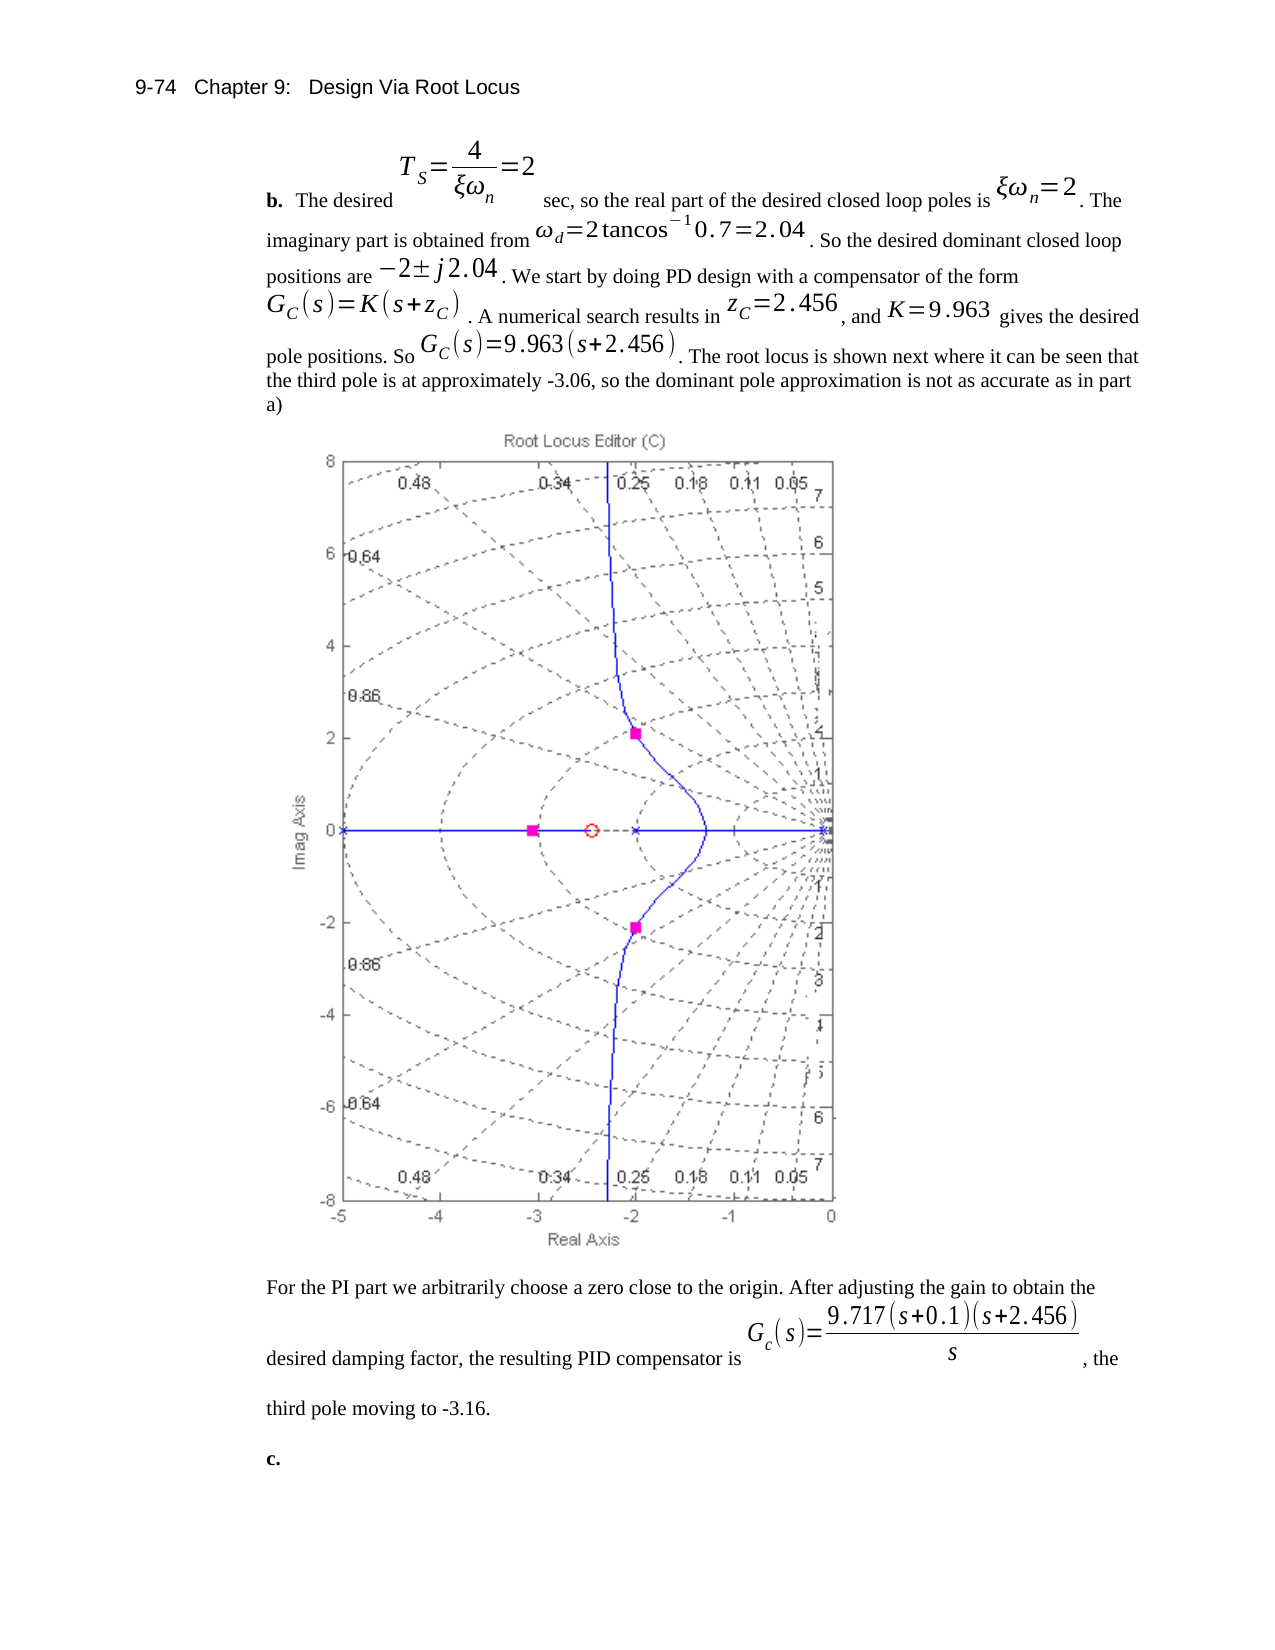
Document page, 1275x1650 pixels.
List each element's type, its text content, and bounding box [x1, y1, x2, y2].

picture [266, 416, 837, 1249]
list The desired sec, so the real part of the desired closed loop poles is . The imaginary part is obtained from . So the desired dominant closed loop positions are . We start by doing PD design with a compensator of the form . A numerical search results in , and gives the desired pole positions. So . The root locus is shown next where it can be seen that the third pole is at approximately -3.06, so the dominant pole approximation is not as accurate as in part a) [266, 135, 1140, 416]
text For the PI part we arbitrarily choose a zero close to the origin. After adjusting the gain to obtain the desired damping factor, the resulting PID compensator is , the third pole moving to -3.16. [266, 1249, 1140, 1420]
text c. [266, 1420, 1140, 1470]
